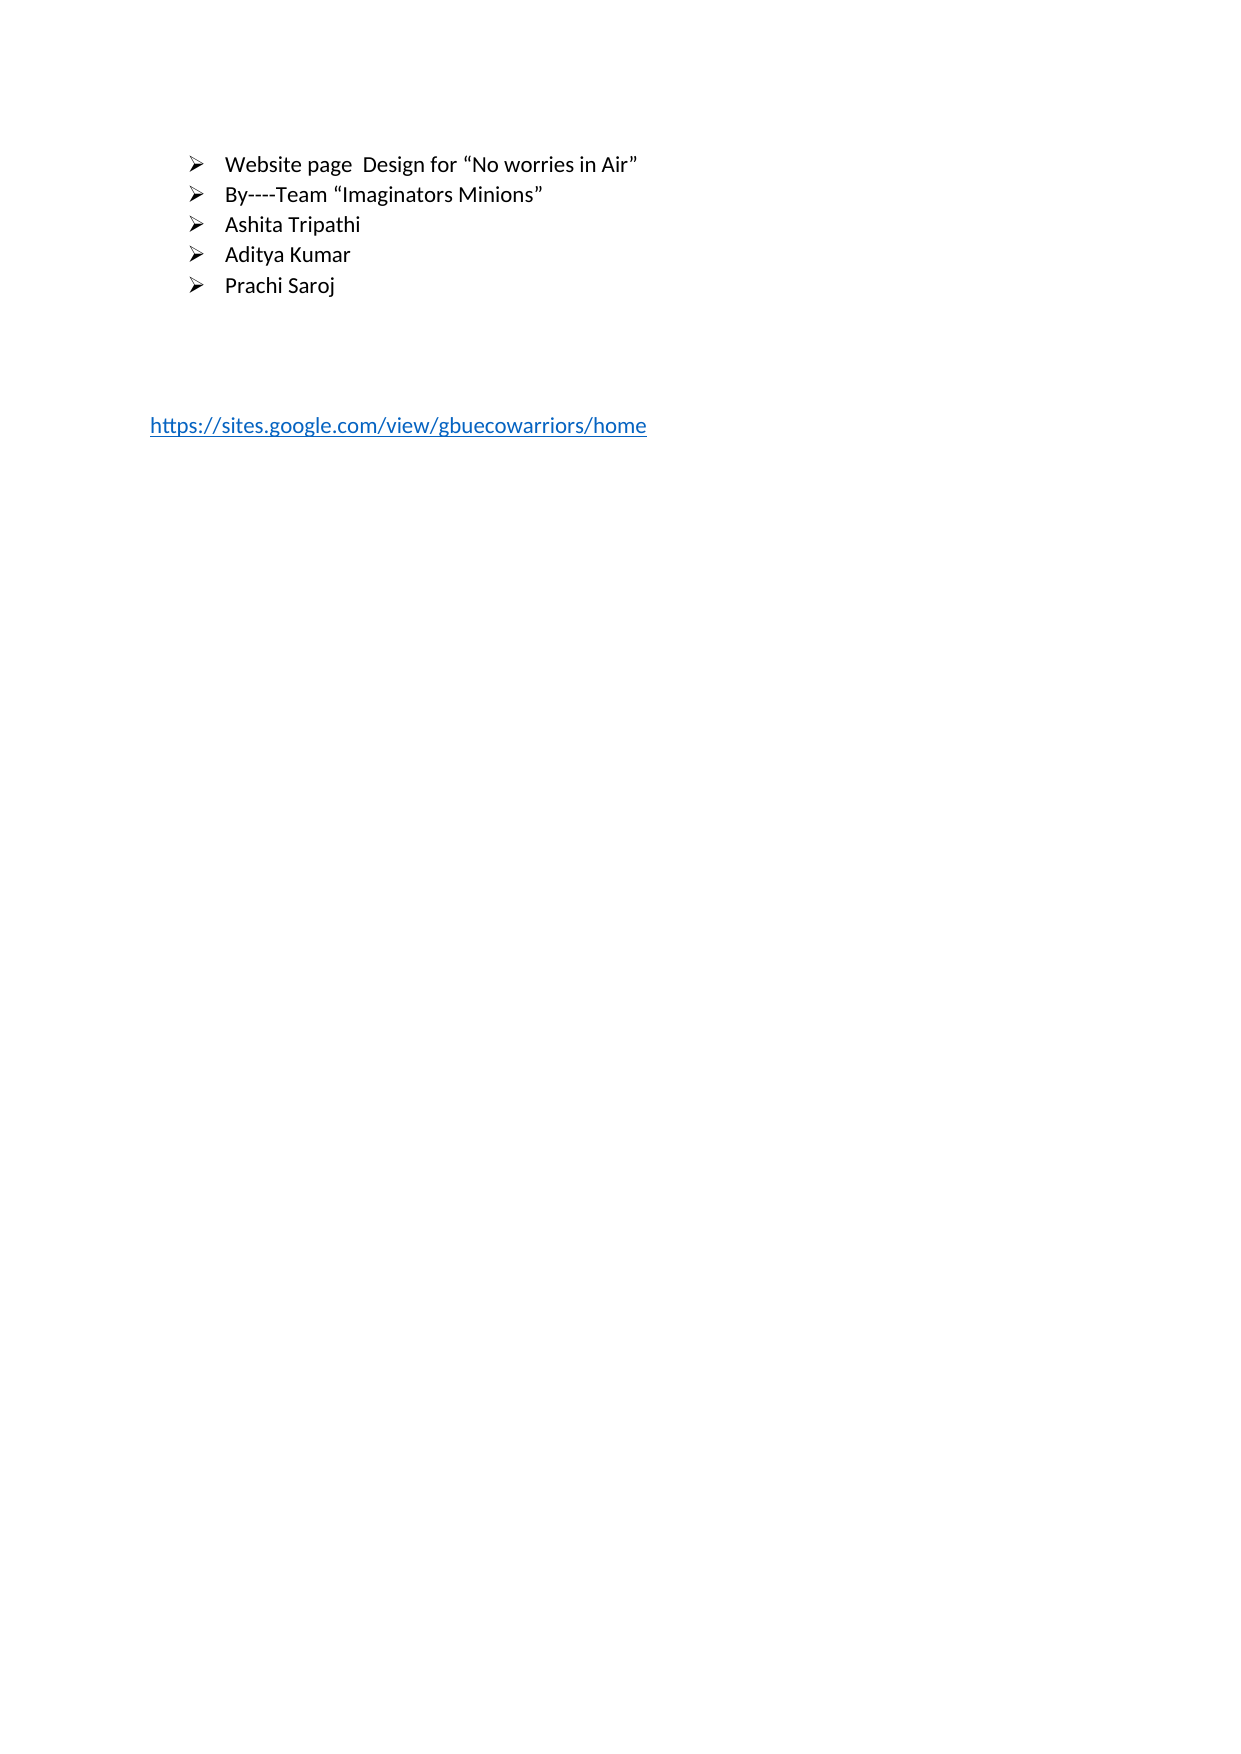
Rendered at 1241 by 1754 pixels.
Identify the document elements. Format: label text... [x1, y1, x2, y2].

list Website page Design for “No worries in Air” [187, 150, 1090, 178]
list Ashita Tripathi [187, 210, 1090, 238]
text https://sites.google.com/view/gbuecowarriors/home [150, 411, 1090, 439]
list Prachi Saroj [187, 271, 1090, 299]
list By----Team “Imaginators Minions” [187, 180, 1090, 208]
list Aditya Kumar [187, 241, 1090, 269]
